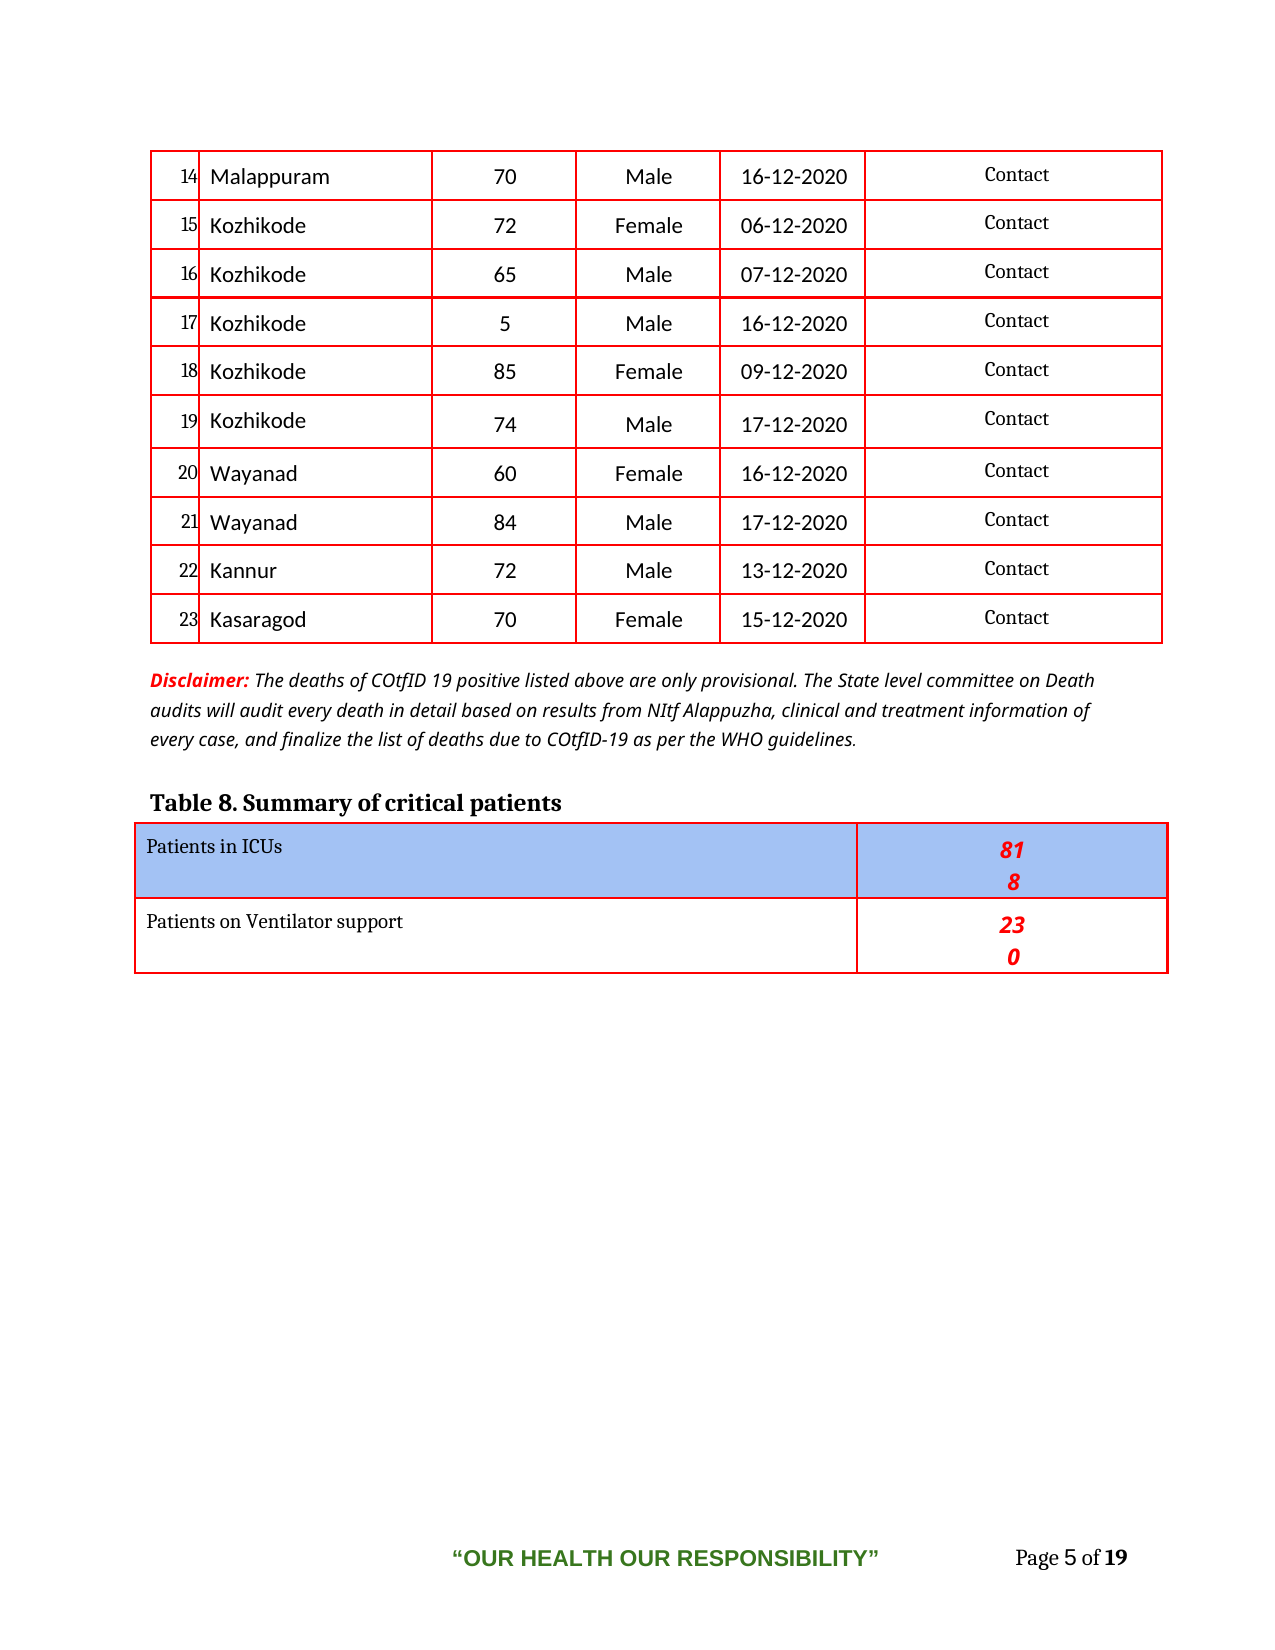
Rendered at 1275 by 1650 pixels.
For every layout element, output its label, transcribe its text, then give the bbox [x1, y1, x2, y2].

table_cell Kozhikode [200, 201, 431, 247]
table_cell Male [577, 396, 719, 447]
table_cell Kozhikode [200, 299, 431, 345]
table_header Male [577, 152, 719, 199]
table_cell 16-12-2020 [721, 449, 864, 496]
table_header Contact [866, 152, 1161, 199]
table_cell 21 [152, 498, 198, 544]
table_cell 85 [433, 347, 575, 394]
table_cell 17-12-2020 [721, 396, 864, 447]
table_cell Kasaragod [200, 595, 431, 642]
table_cell Contact [866, 595, 1161, 642]
table_cell Kannur [200, 546, 431, 593]
table_cell Contact [866, 347, 1161, 394]
table_cell 23 [152, 595, 198, 642]
table_cell 17-12-2020 [721, 498, 864, 544]
table_cell 16 [152, 250, 198, 296]
table_cell Kozhikode [200, 250, 431, 296]
table_cell Contact [866, 449, 1161, 496]
table_cell Contact [866, 250, 1161, 296]
table_cell Contact [866, 299, 1161, 345]
table_header 818 [858, 824, 1166, 897]
table_cell Female [577, 347, 719, 394]
table_header 16-12-2020 [721, 152, 864, 199]
table_cell Wayanad [200, 449, 431, 496]
table_cell 15-12-2020 [721, 595, 864, 642]
table_cell 09-12-2020 [721, 347, 864, 394]
table_cell 65 [433, 250, 575, 296]
table_cell Kozhikode [200, 396, 431, 447]
table_cell 60 [433, 449, 575, 496]
table_cell 19 [152, 396, 198, 447]
table_header 14 [152, 152, 198, 199]
table_cell 15 [152, 201, 198, 247]
table_cell 17 [152, 299, 198, 345]
table_cell 22 [152, 546, 198, 593]
table_cell 72 [433, 201, 575, 247]
table_cell Wayanad [200, 498, 431, 544]
table_cell 72 [433, 546, 575, 593]
table_cell 13-12-2020 [721, 546, 864, 593]
table_cell 74 [433, 396, 575, 447]
text Table 8. Summary of critical patients [150, 789, 1252, 817]
table_cell 70 [433, 595, 575, 642]
table_cell 06-12-2020 [721, 201, 864, 247]
table_cell Kozhikode [200, 347, 431, 394]
table_header Malappuram [200, 152, 431, 199]
table_cell Female [577, 595, 719, 642]
table_cell 07-12-2020 [721, 250, 864, 296]
table_cell Male [577, 546, 719, 593]
table_cell 20 [152, 449, 198, 496]
table_cell Male [577, 250, 719, 296]
table_cell 230 [858, 899, 1166, 972]
table_cell Contact [866, 498, 1161, 544]
table_cell Female [577, 201, 719, 247]
table_cell 84 [433, 498, 575, 544]
table_cell Contact [866, 396, 1161, 447]
table_cell 5 [433, 299, 575, 345]
table_cell Male [577, 299, 719, 345]
table_header Patients in ICUs [136, 824, 856, 897]
table_header 70 [433, 152, 575, 199]
text Disclaimer: The deaths of COtfID 19 positive listed above are only provisional. The State level committee on Death audits will audit every death in detail based on results from NItf Alappuzha, clinical and treatment information of every case, and finalize the list of deaths due to COtfID-19 as per the WHO guidelines. [150, 668, 1137, 752]
table_cell Patients on Ventilator support [136, 899, 856, 972]
table_cell Contact [866, 546, 1161, 593]
table_cell 16-12-2020 [721, 299, 864, 345]
table_cell Contact [866, 201, 1161, 247]
table_cell Male [577, 498, 719, 544]
table_cell Female [577, 449, 719, 496]
table_cell 18 [152, 347, 198, 394]
